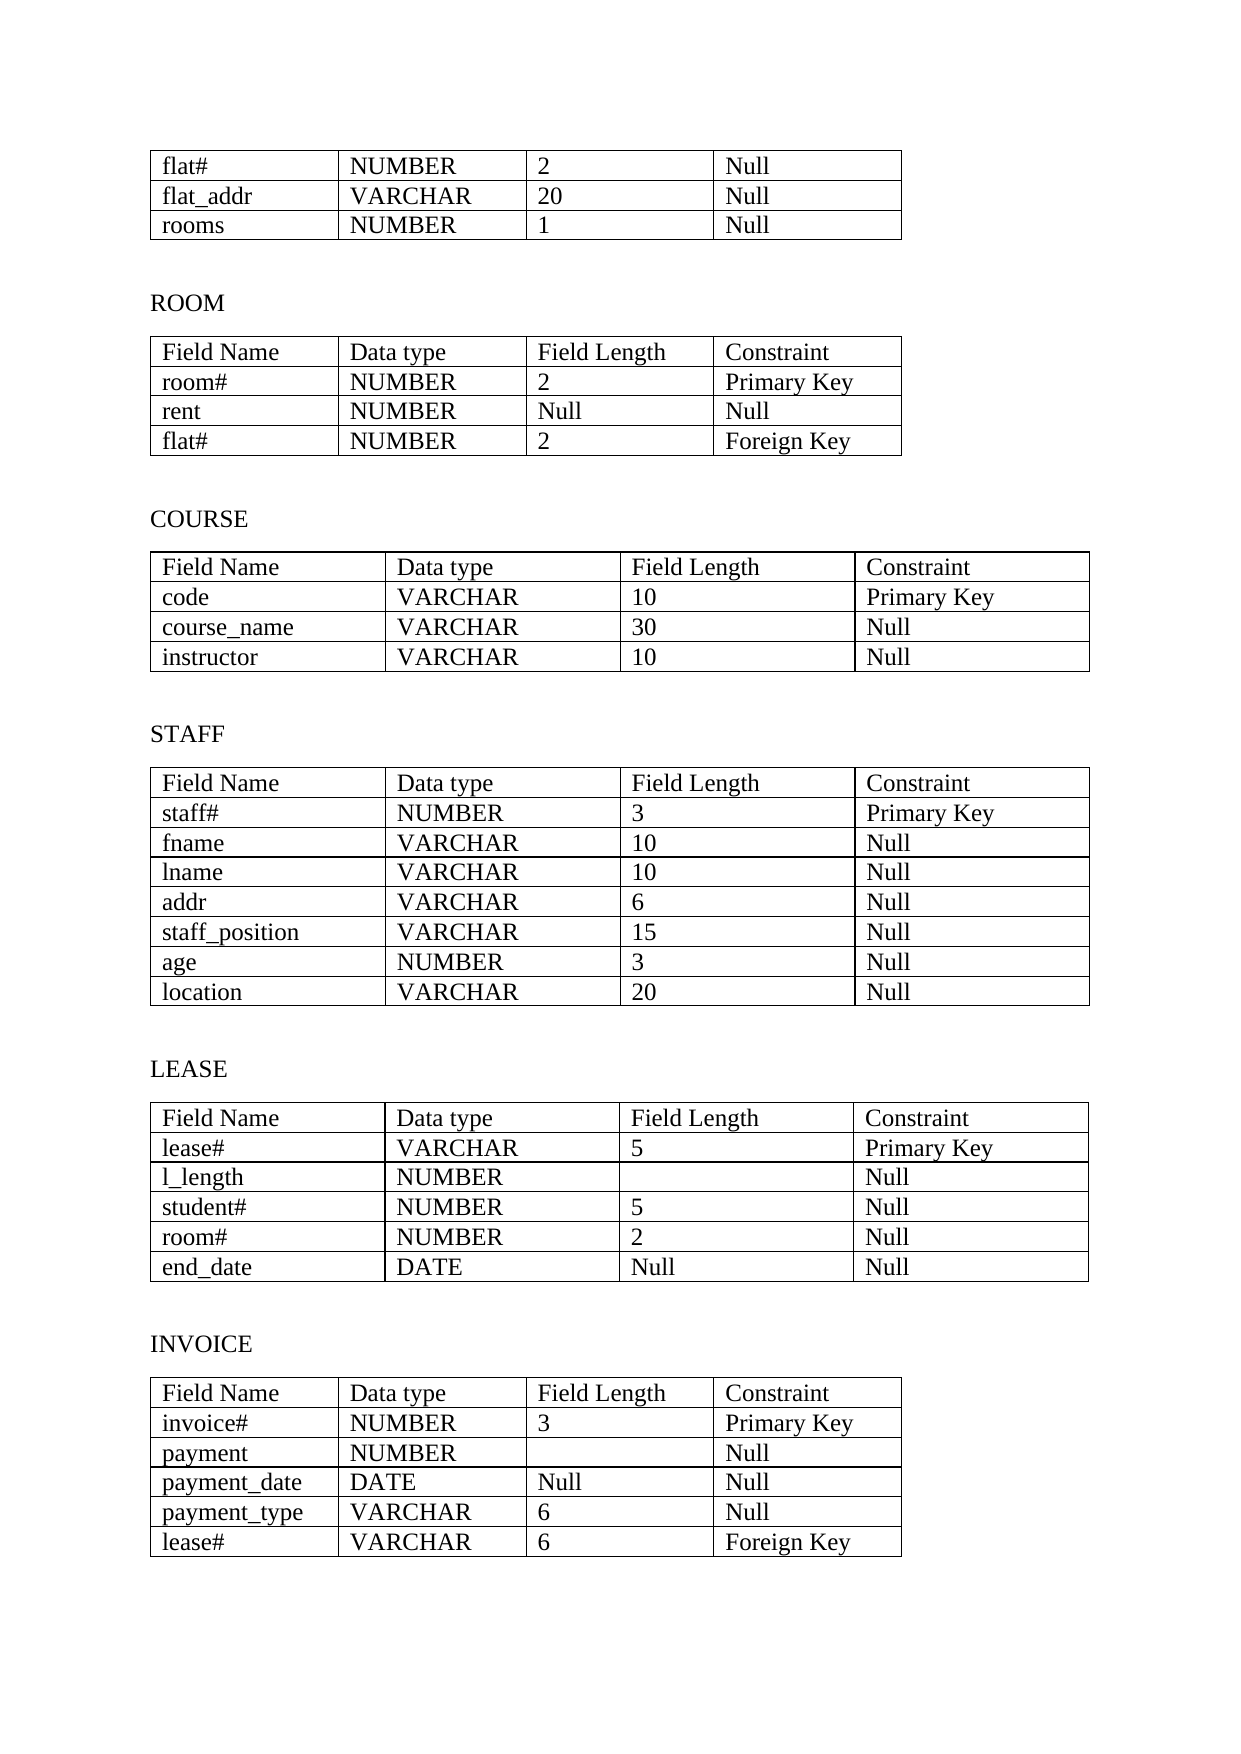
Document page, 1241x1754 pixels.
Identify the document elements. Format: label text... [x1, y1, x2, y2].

table_cell VARCHAR [386, 858, 620, 886]
table_cell rooms [151, 211, 338, 239]
table_cell Null [714, 181, 901, 209]
table_cell Null [714, 151, 901, 180]
table_cell Null [854, 1252, 1088, 1281]
table_cell VARCHAR [386, 887, 620, 916]
table_cell 6 [621, 887, 854, 916]
table_cell NUMBER [339, 1438, 526, 1466]
table_cell 3 [527, 1408, 713, 1437]
table_cell Null [854, 1222, 1088, 1251]
table_cell Null [714, 211, 901, 239]
table_cell addr [151, 887, 385, 916]
table_cell NUMBER [339, 1408, 526, 1437]
table_header Field Length [621, 553, 854, 581]
table_cell invoice# [151, 1408, 338, 1437]
table_header Data type [386, 768, 620, 797]
table_header Field Length [527, 337, 713, 366]
table_cell Null [856, 642, 1089, 671]
text ROOM [150, 288, 1090, 317]
table_cell 1 [527, 211, 713, 239]
table_cell 10 [621, 642, 854, 671]
table_cell NUMBER [386, 1222, 619, 1251]
table_cell Foreign Key [714, 426, 901, 455]
table_cell lname [151, 858, 385, 886]
table_cell VARCHAR [386, 977, 620, 1005]
table_cell Null [856, 887, 1089, 916]
table_cell age [151, 947, 385, 976]
table_header Constraint [856, 768, 1089, 797]
table_cell lease# [151, 1527, 338, 1556]
table_cell Null [620, 1252, 853, 1281]
table_cell instructor [151, 642, 385, 671]
table_cell Foreign Key [714, 1527, 901, 1556]
table_cell 5 [620, 1192, 853, 1221]
table_header Field Length [621, 768, 854, 797]
table_cell fname [151, 828, 385, 856]
table_cell room# [151, 367, 338, 395]
table_cell 2 [527, 151, 713, 180]
table_header Data type [386, 553, 620, 581]
table_cell NUMBER [339, 151, 526, 180]
table_cell VARCHAR [339, 1497, 526, 1526]
table_cell 2 [620, 1222, 853, 1251]
table_cell Null [856, 977, 1089, 1005]
table_cell 20 [621, 977, 854, 1005]
table_header Field Name [151, 1103, 384, 1132]
table_header Field Length [527, 1378, 713, 1407]
text STAFF [150, 719, 1090, 748]
table_cell DATE [386, 1252, 619, 1281]
text LEASE [150, 1054, 1090, 1083]
table_cell DATE [339, 1468, 526, 1496]
table_header Field Name [151, 768, 385, 797]
table_header Data type [339, 1378, 526, 1407]
table_cell NUMBER [339, 396, 526, 425]
table_cell Primary Key [856, 582, 1089, 611]
table_cell 2 [527, 426, 713, 455]
table_cell 3 [621, 798, 854, 827]
table_cell VARCHAR [386, 1133, 619, 1161]
table_cell flat# [151, 151, 338, 180]
table_cell payment_date [151, 1468, 338, 1496]
table_cell Null [856, 917, 1089, 946]
table_cell location [151, 977, 385, 1005]
table_cell 6 [527, 1497, 713, 1526]
table_header Field Name [151, 553, 385, 581]
text COURSE [150, 504, 1090, 532]
table_cell VARCHAR [339, 1527, 526, 1556]
table_cell VARCHAR [339, 181, 526, 209]
table_header Constraint [854, 1103, 1088, 1132]
table_cell Null [714, 1468, 901, 1496]
table_cell NUMBER [386, 1192, 619, 1221]
table_cell Null [856, 612, 1089, 641]
table_cell Null [527, 1468, 713, 1496]
text INVOICE [150, 1329, 1090, 1358]
table_header Constraint [714, 337, 901, 366]
table_header Data type [339, 337, 526, 366]
table_cell NUMBER [386, 798, 620, 827]
table_cell staff_position [151, 917, 385, 946]
table_cell end_date [151, 1252, 384, 1281]
table_header Constraint [714, 1378, 901, 1407]
table_cell Null [714, 1497, 901, 1526]
table_cell room# [151, 1222, 384, 1251]
table_cell payment [151, 1438, 338, 1466]
table_cell Null [856, 947, 1089, 976]
table_cell l_length [151, 1163, 384, 1191]
table_cell Null [714, 396, 901, 425]
table_cell 20 [527, 181, 713, 209]
table_cell 3 [621, 947, 854, 976]
table_cell 30 [621, 612, 854, 641]
table_cell [620, 1163, 853, 1191]
table_cell Null [714, 1438, 901, 1466]
table_cell staff# [151, 798, 385, 827]
table_cell Primary Key [714, 1408, 901, 1437]
table_header Field Name [151, 1378, 338, 1407]
table_cell Primary Key [714, 367, 901, 395]
table_cell Primary Key [854, 1133, 1088, 1161]
table_cell 2 [527, 367, 713, 395]
table_cell Null [854, 1192, 1088, 1221]
table_cell VARCHAR [386, 612, 620, 641]
table_cell VARCHAR [386, 917, 620, 946]
table_cell NUMBER [339, 367, 526, 395]
table_cell Null [856, 858, 1089, 886]
table_cell lease# [151, 1133, 384, 1161]
table_cell NUMBER [386, 1163, 619, 1191]
table_cell code [151, 582, 385, 611]
table_cell student# [151, 1192, 384, 1221]
table_cell Null [527, 396, 713, 425]
table_cell VARCHAR [386, 828, 620, 856]
table_cell NUMBER [386, 947, 620, 976]
table_cell 5 [620, 1133, 853, 1161]
table_cell flat_addr [151, 181, 338, 209]
table_cell VARCHAR [386, 582, 620, 611]
table_cell flat# [151, 426, 338, 455]
table_cell NUMBER [339, 426, 526, 455]
table_cell VARCHAR [386, 642, 620, 671]
table_cell Primary Key [856, 798, 1089, 827]
table_cell 15 [621, 917, 854, 946]
table_cell NUMBER [339, 211, 526, 239]
table_cell 10 [621, 858, 854, 886]
table_cell course_name [151, 612, 385, 641]
table_header Field Length [620, 1103, 853, 1132]
table_cell rent [151, 396, 338, 425]
table_cell payment_type [151, 1497, 338, 1526]
table_cell Null [854, 1163, 1088, 1191]
table_header Data type [386, 1103, 619, 1132]
table_header Constraint [856, 553, 1089, 581]
table_header Field Name [151, 337, 338, 366]
table_cell 6 [527, 1527, 713, 1556]
table_cell [527, 1438, 713, 1466]
table_cell 10 [621, 582, 854, 611]
table_cell Null [856, 828, 1089, 856]
table_cell 10 [621, 828, 854, 856]
